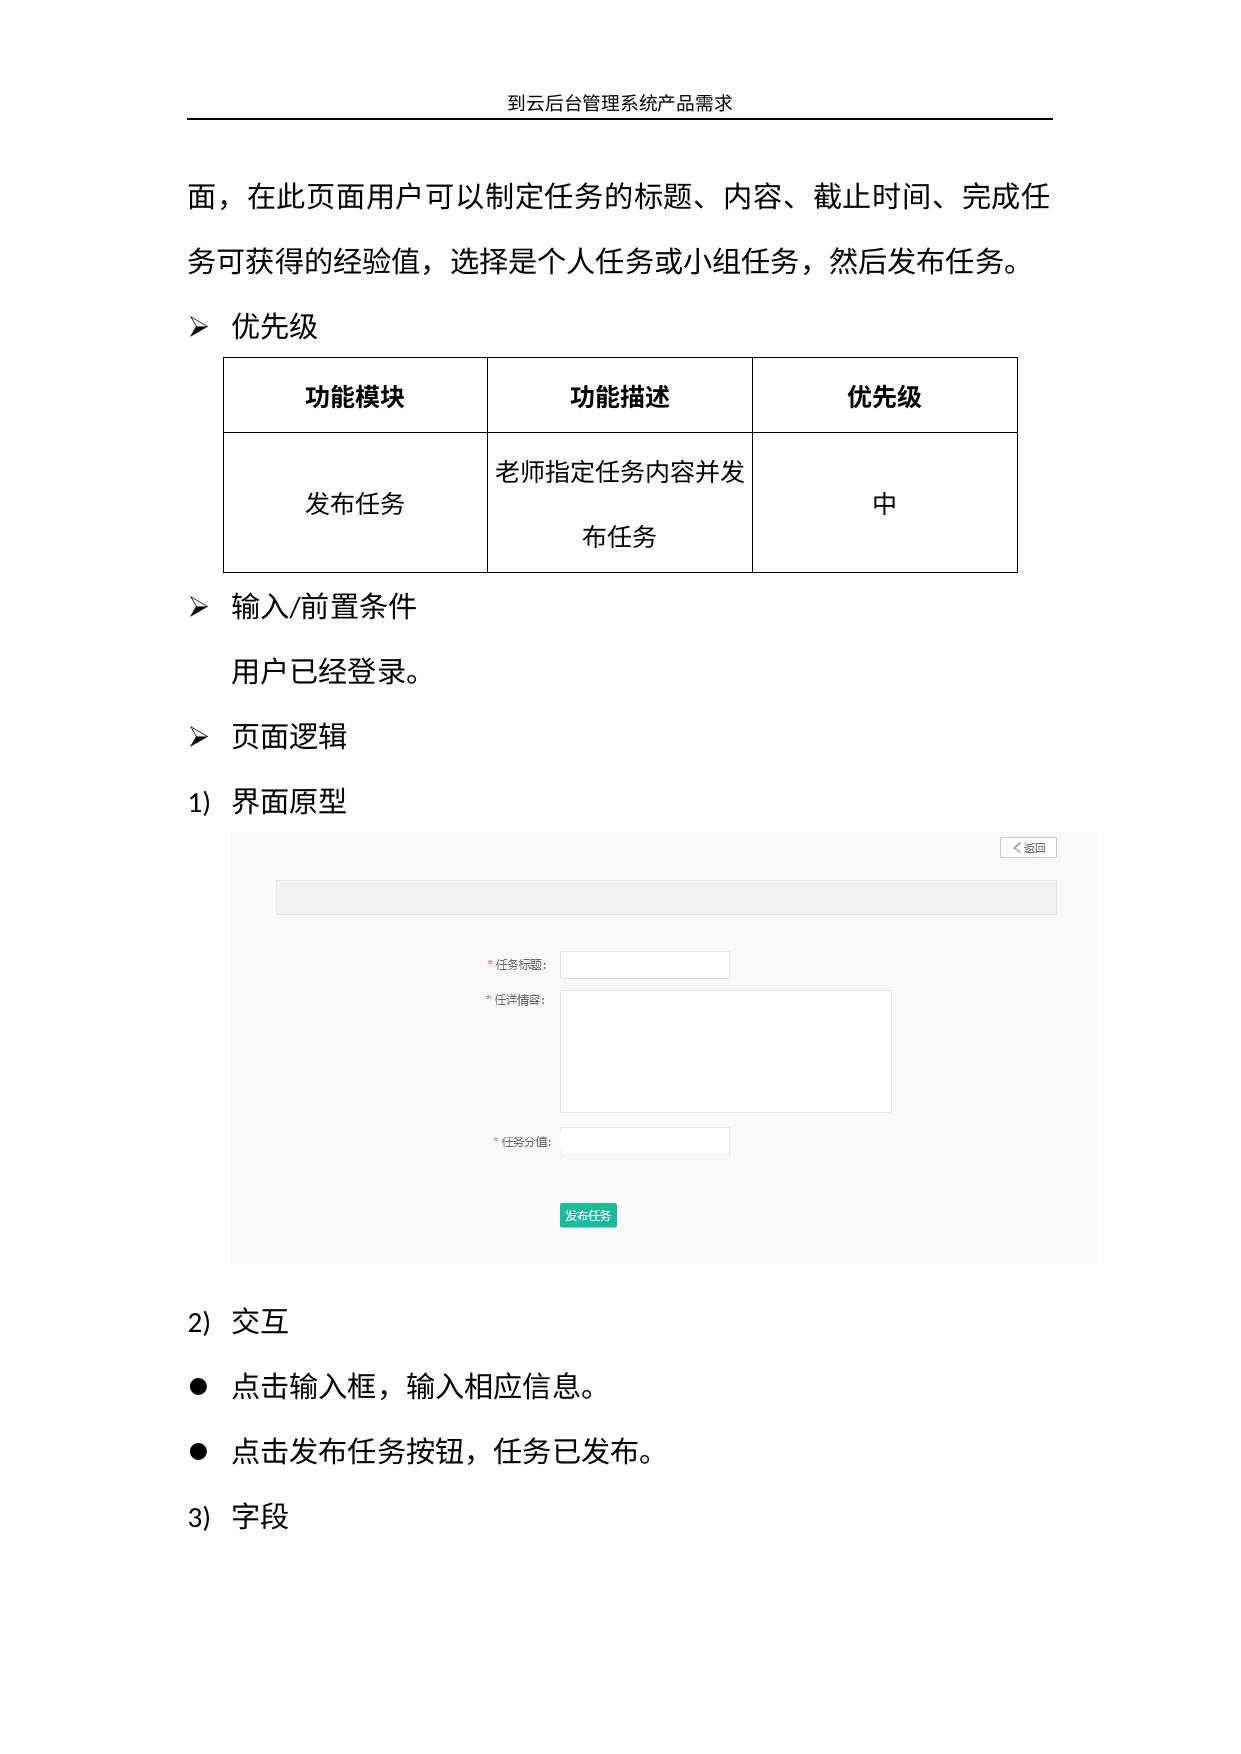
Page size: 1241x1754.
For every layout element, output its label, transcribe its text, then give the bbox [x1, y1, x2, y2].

list 优先级 [187, 292, 1053, 357]
table_cell 发布任务 [224, 433, 487, 572]
table_cell 中 [753, 433, 1017, 572]
text 用户已经登录。 [187, 638, 1053, 703]
table_header 功能描述 [488, 358, 752, 432]
list 页面逻辑 [187, 703, 1053, 768]
table_header 功能模块 [224, 358, 487, 432]
table_cell 老师指定任务内容并发布任务 [488, 433, 752, 572]
list 点击输入框，输入相应信息。 [187, 1353, 1053, 1418]
list 界面原型 [187, 768, 1053, 833]
table_header 优先级 [753, 358, 1017, 432]
list 交互 [187, 1288, 1053, 1353]
picture [231, 832, 1097, 1264]
list 输入/前置条件 [187, 573, 1053, 638]
list 点击发布任务按钮，任务已发布。 [187, 1418, 1053, 1483]
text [187, 162, 1053, 292]
list 字段 [187, 1483, 1053, 1548]
